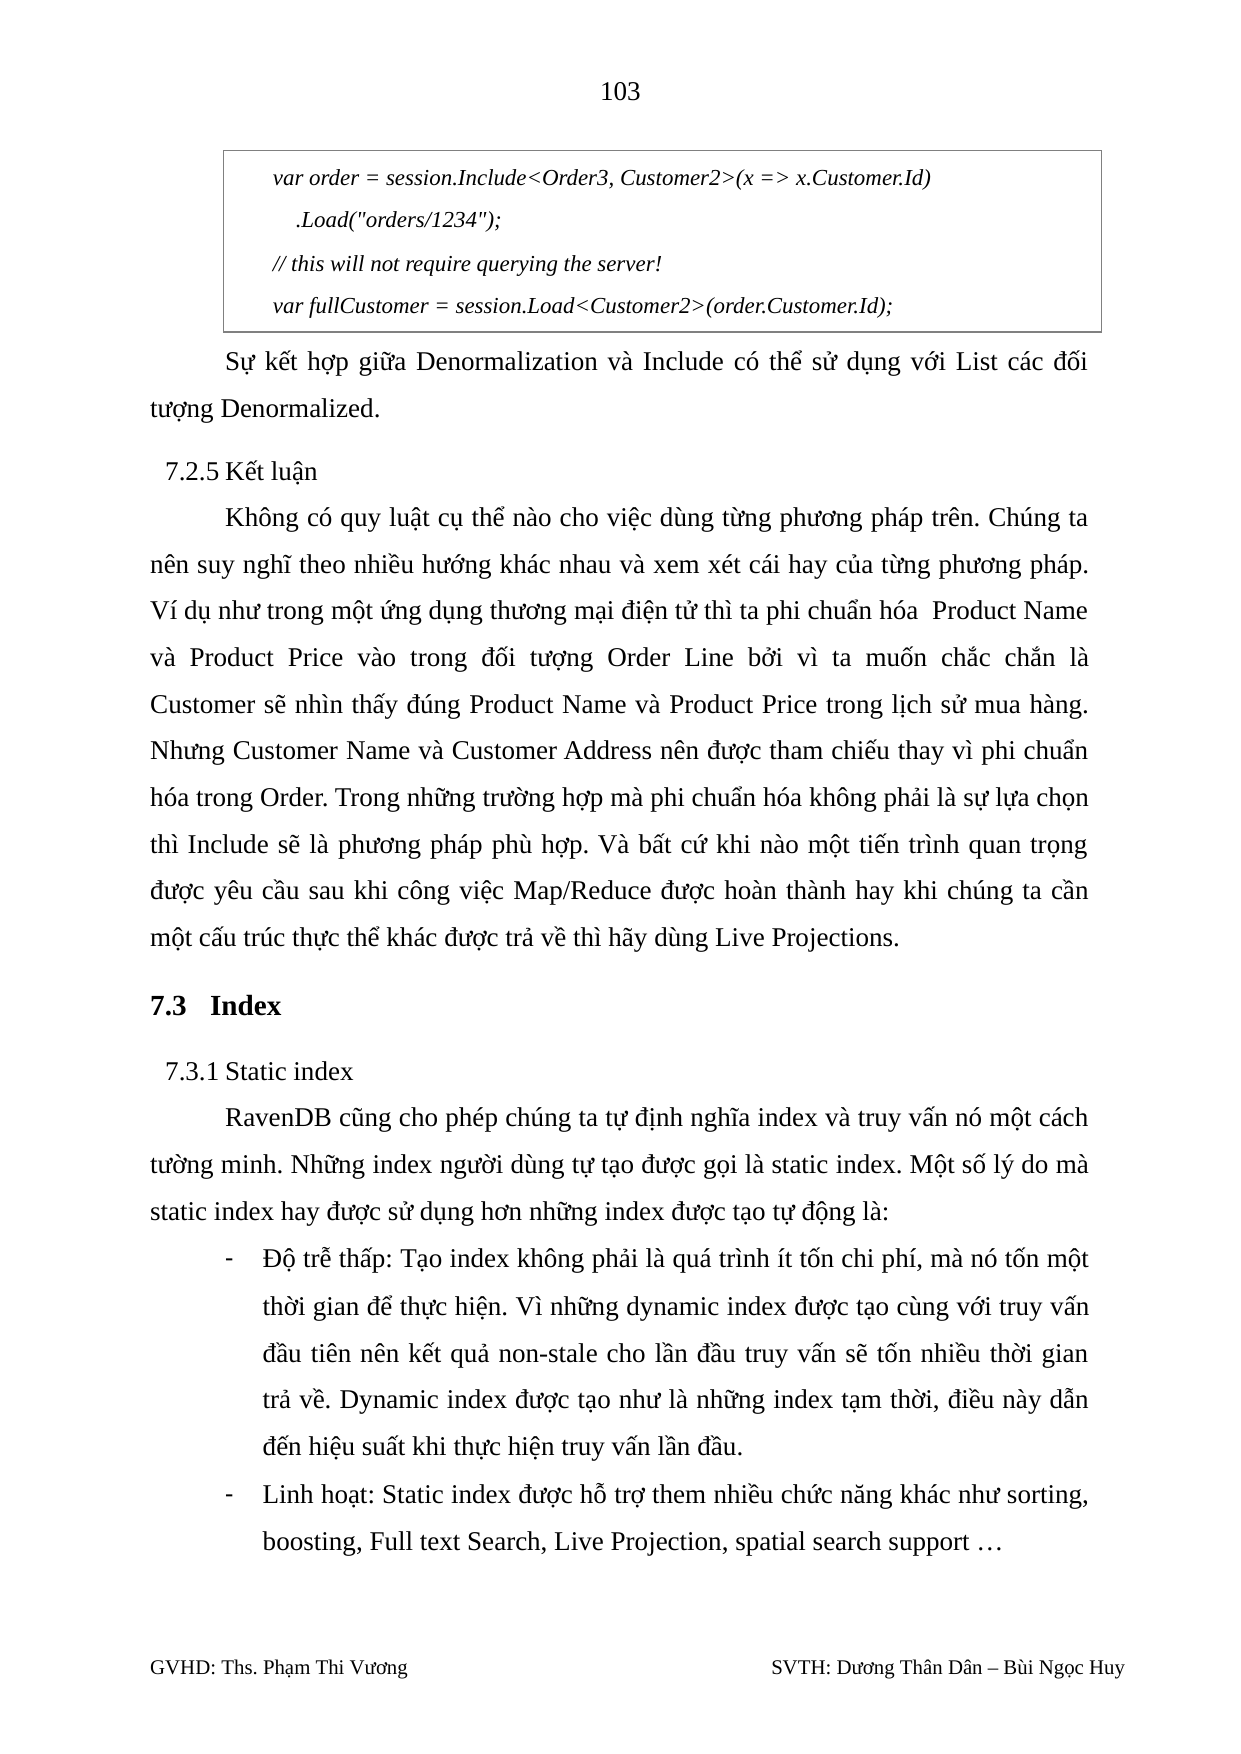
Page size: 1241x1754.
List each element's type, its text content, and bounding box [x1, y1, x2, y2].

text Không có quy luật cụ thể nào cho việc dùng từng phương pháp trên. Chúng ta nên suy nghĩ theo nhiều hướng khác nhau và xem xét cái hay của từng phương pháp. Ví dụ như trong một ứng dụng thương mại điện tử thì ta phi chuẩn hóa Product Name và Product Price vào trong đối tượng Order Line bởi vì ta muốn chắc chắn là Customer sẽ nhìn thấy đúng Product Name và Product Price trong lịch sử mua hàng. Nhưng Customer Name và Customer Address nên được tham chiếu thay vì phi chuẩn hóa trong Order. Trong những trường hợp mà phi chuẩn hóa không phải là sự lựa chọn thì Include sẽ là phương pháp phù hợp. Và bất cứ khi nào một tiến trình quan trọng được yêu cầu sau khi công việc Map/Reduce được hoàn thành hay khi chúng ta cần một cấu trúc thực thể khác được trả về thì hãy dùng Live Projections. [150, 501, 1090, 952]
subtitle Static index [165, 1056, 1090, 1087]
text RavenDB cũng cho phép chúng ta tự định nghĩa index và truy vấn nó một cách tường minh. Những index người dùng tự tạo được gọi là static index. Một số lý do mà static index hay được sử dụng hơn những index được tạo tự động là: [150, 1102, 1090, 1226]
text Sự kết hợp giữa Denormalization và Include có thể sử dụng với List các đối tượng Denormalized. [150, 345, 1090, 423]
subtitle Kết luận [165, 455, 1090, 486]
list Độ trễ thấp: Tạo index không phải là quá trình ít tốn chi phí, mà nó tốn một thời gian để thực hiện. Vì những dynamic index được tạo cùng với truy vấn đầu tiên nên kết quả non-stale cho lần đầu truy vấn sẽ tốn nhiều thời gian trả về. Dynamic index được tạo như là những index tạm thời, điều này dẫn đến hiệu suất khi thực hiện truy vấn lần đầu. [225, 1242, 1090, 1461]
table_header var order = session.Include<Order3, Customer2>(x => x.Customer.Id) .Load("orders/1234"); // this will not require querying the server! var fullCustomer = session.Load<Customer2>(order.Customer.Id); [224, 151, 1101, 331]
subtitle Index [150, 988, 1090, 1022]
list Linh hoạt: Static index được hỗ trợ them nhiều chức năng khác như sorting, boosting, Full text Search, Live Projection, spatial search support … [225, 1477, 1090, 1556]
